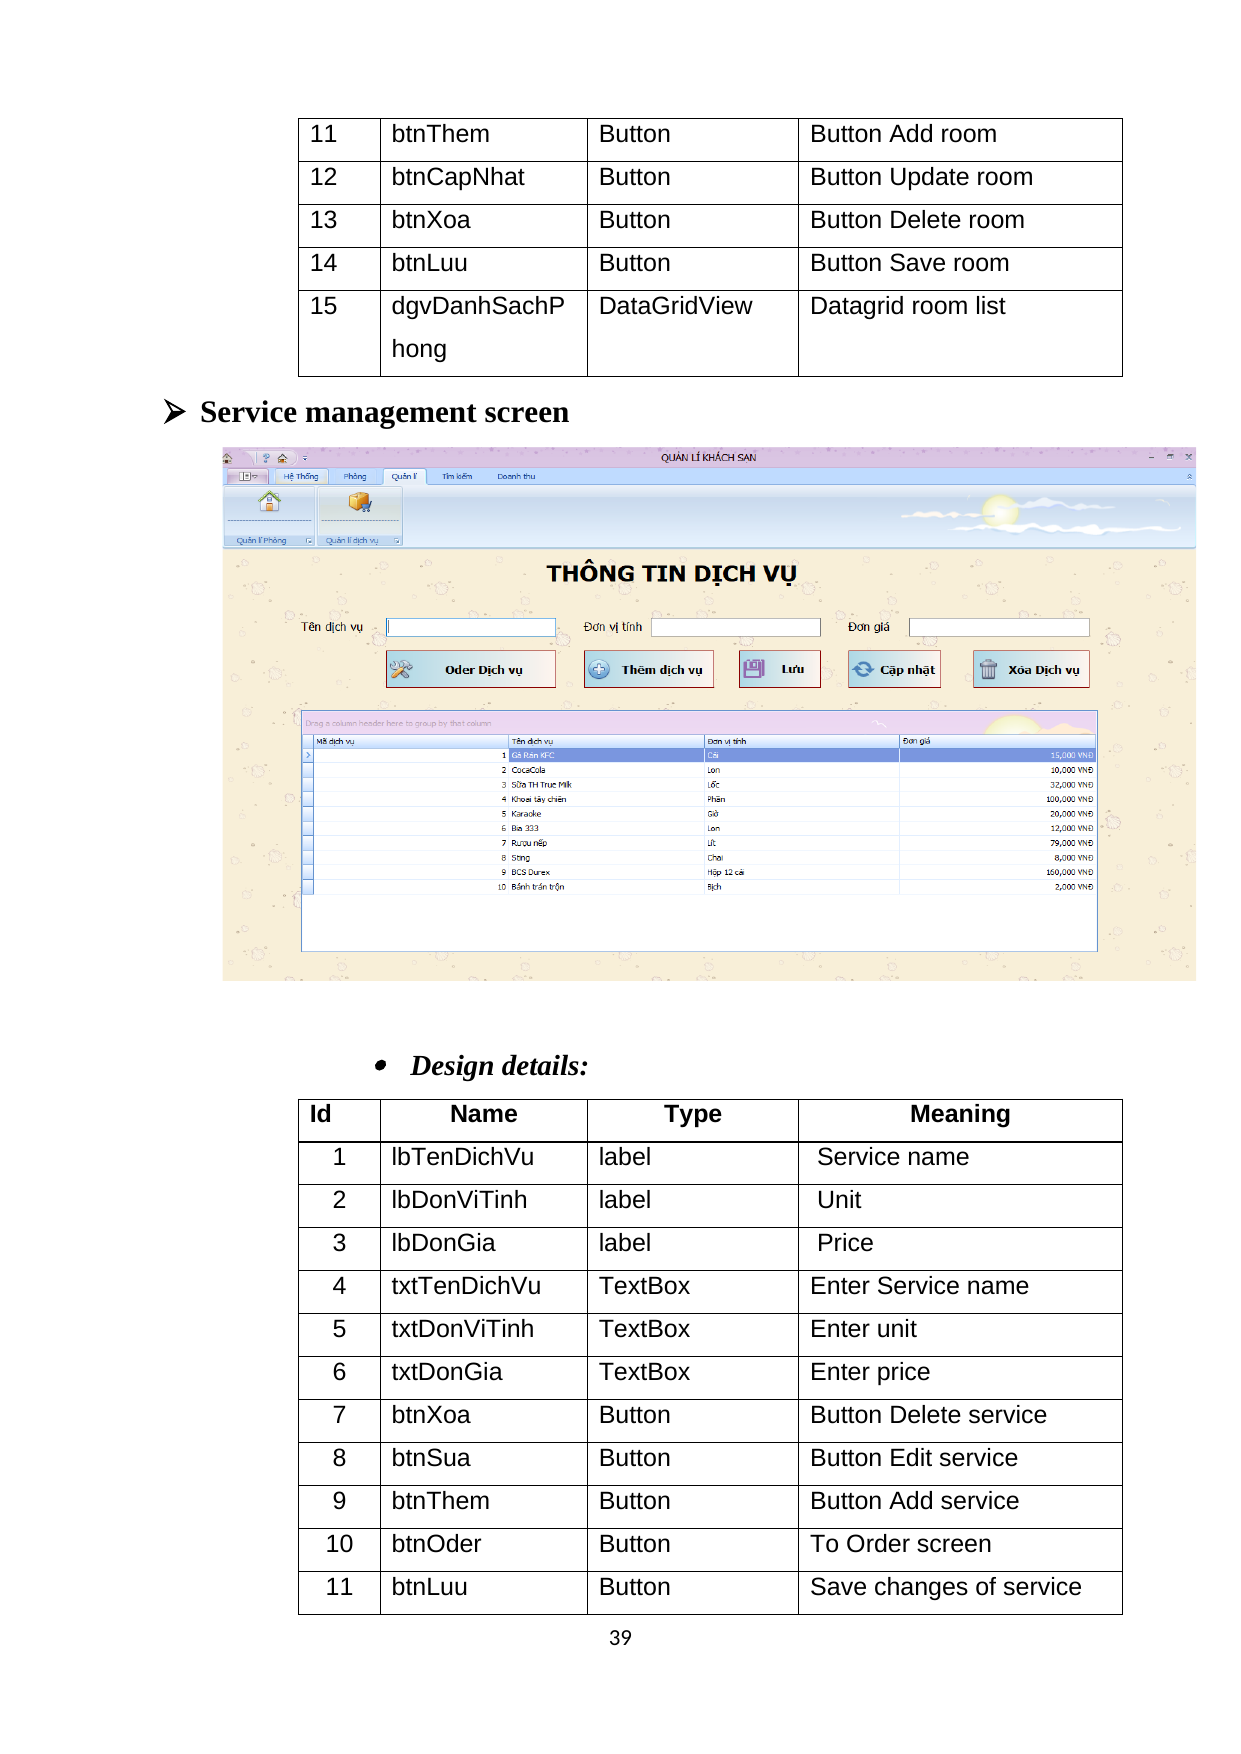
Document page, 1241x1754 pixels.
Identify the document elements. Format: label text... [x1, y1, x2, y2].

table_cell Button [588, 162, 798, 204]
table_cell TextBox [588, 1314, 798, 1356]
table_cell 13 [299, 205, 380, 247]
table_cell 7 [299, 1400, 380, 1442]
table_cell 11 [299, 1572, 380, 1613]
table_cell To Order screen [799, 1529, 1122, 1571]
table_cell Save changes of service [799, 1572, 1122, 1613]
table_cell TextBox [588, 1271, 798, 1313]
table_cell lbDonGia [381, 1228, 587, 1270]
table_cell 5 [299, 1314, 380, 1356]
list Service management screen [162, 393, 1092, 429]
table_cell 4 [299, 1271, 380, 1313]
table_cell label [588, 1185, 798, 1227]
table_cell 3 [299, 1228, 380, 1270]
table_header Type [588, 1100, 798, 1141]
table_cell label [588, 1228, 798, 1270]
table_cell 12 [299, 162, 380, 204]
table_cell Button Add service [799, 1486, 1122, 1528]
table_cell Button Delete room [799, 205, 1122, 247]
table_cell 10 [299, 1529, 380, 1571]
table_cell Button [588, 248, 798, 290]
table_header Id [299, 1100, 380, 1141]
table_cell Button [588, 1572, 798, 1613]
table_cell Button [588, 205, 798, 247]
table_cell TextBox [588, 1357, 798, 1399]
table_cell txtTenDichVu [381, 1271, 587, 1313]
table_cell 1 [299, 1143, 380, 1184]
table_cell 8 [299, 1443, 380, 1485]
table_cell DataGridView [588, 291, 798, 376]
table_header Meaning [799, 1100, 1122, 1141]
table_cell btnOder [381, 1529, 587, 1571]
table_cell dgvDanhSachPhong [381, 291, 587, 376]
table_cell btnLuu [381, 1572, 587, 1613]
table_cell btnCapNhat [381, 162, 587, 204]
table_cell lbDonViTinh [381, 1185, 587, 1227]
list Design details: [373, 1048, 1092, 1082]
table_cell Button [588, 1529, 798, 1571]
table_cell 6 [299, 1357, 380, 1399]
table_cell Button [588, 1400, 798, 1442]
table_cell Button Add room [799, 119, 1122, 161]
table_header Name [381, 1100, 587, 1141]
table_cell Service name [799, 1143, 1122, 1184]
table_cell 2 [299, 1185, 380, 1227]
table_cell Button Save room [799, 248, 1122, 290]
table_cell 14 [299, 248, 380, 290]
table_cell Button [588, 1443, 798, 1485]
table_cell Button Edit service [799, 1443, 1122, 1485]
table_cell Enter price [799, 1357, 1122, 1399]
table_cell Button [588, 1486, 798, 1528]
table_cell Unit [799, 1185, 1122, 1227]
table_cell btnThem [381, 119, 587, 161]
table_cell Enter unit [799, 1314, 1122, 1356]
table_cell txtDonGia [381, 1357, 587, 1399]
table_cell btnXoa [381, 205, 587, 247]
table_cell btnLuu [381, 248, 587, 290]
table_cell txtDonViTinh [381, 1314, 587, 1356]
table_cell label [588, 1143, 798, 1184]
table_cell btnSua [381, 1443, 587, 1485]
table_cell Datagrid room list [799, 291, 1122, 376]
table_cell lbTenDichVu [381, 1143, 587, 1184]
table_cell 9 [299, 1486, 380, 1528]
table_cell Button Delete service [799, 1400, 1122, 1442]
table_cell 11 [299, 119, 380, 161]
table_cell 15 [299, 291, 380, 376]
picture [222, 447, 1197, 981]
table_cell Button Update room [799, 162, 1122, 204]
table_cell btnXoa [381, 1400, 587, 1442]
table_cell Button [588, 119, 798, 161]
table_cell Enter Service name [799, 1271, 1122, 1313]
table_cell Price [799, 1228, 1122, 1270]
table_cell btnThem [381, 1486, 587, 1528]
